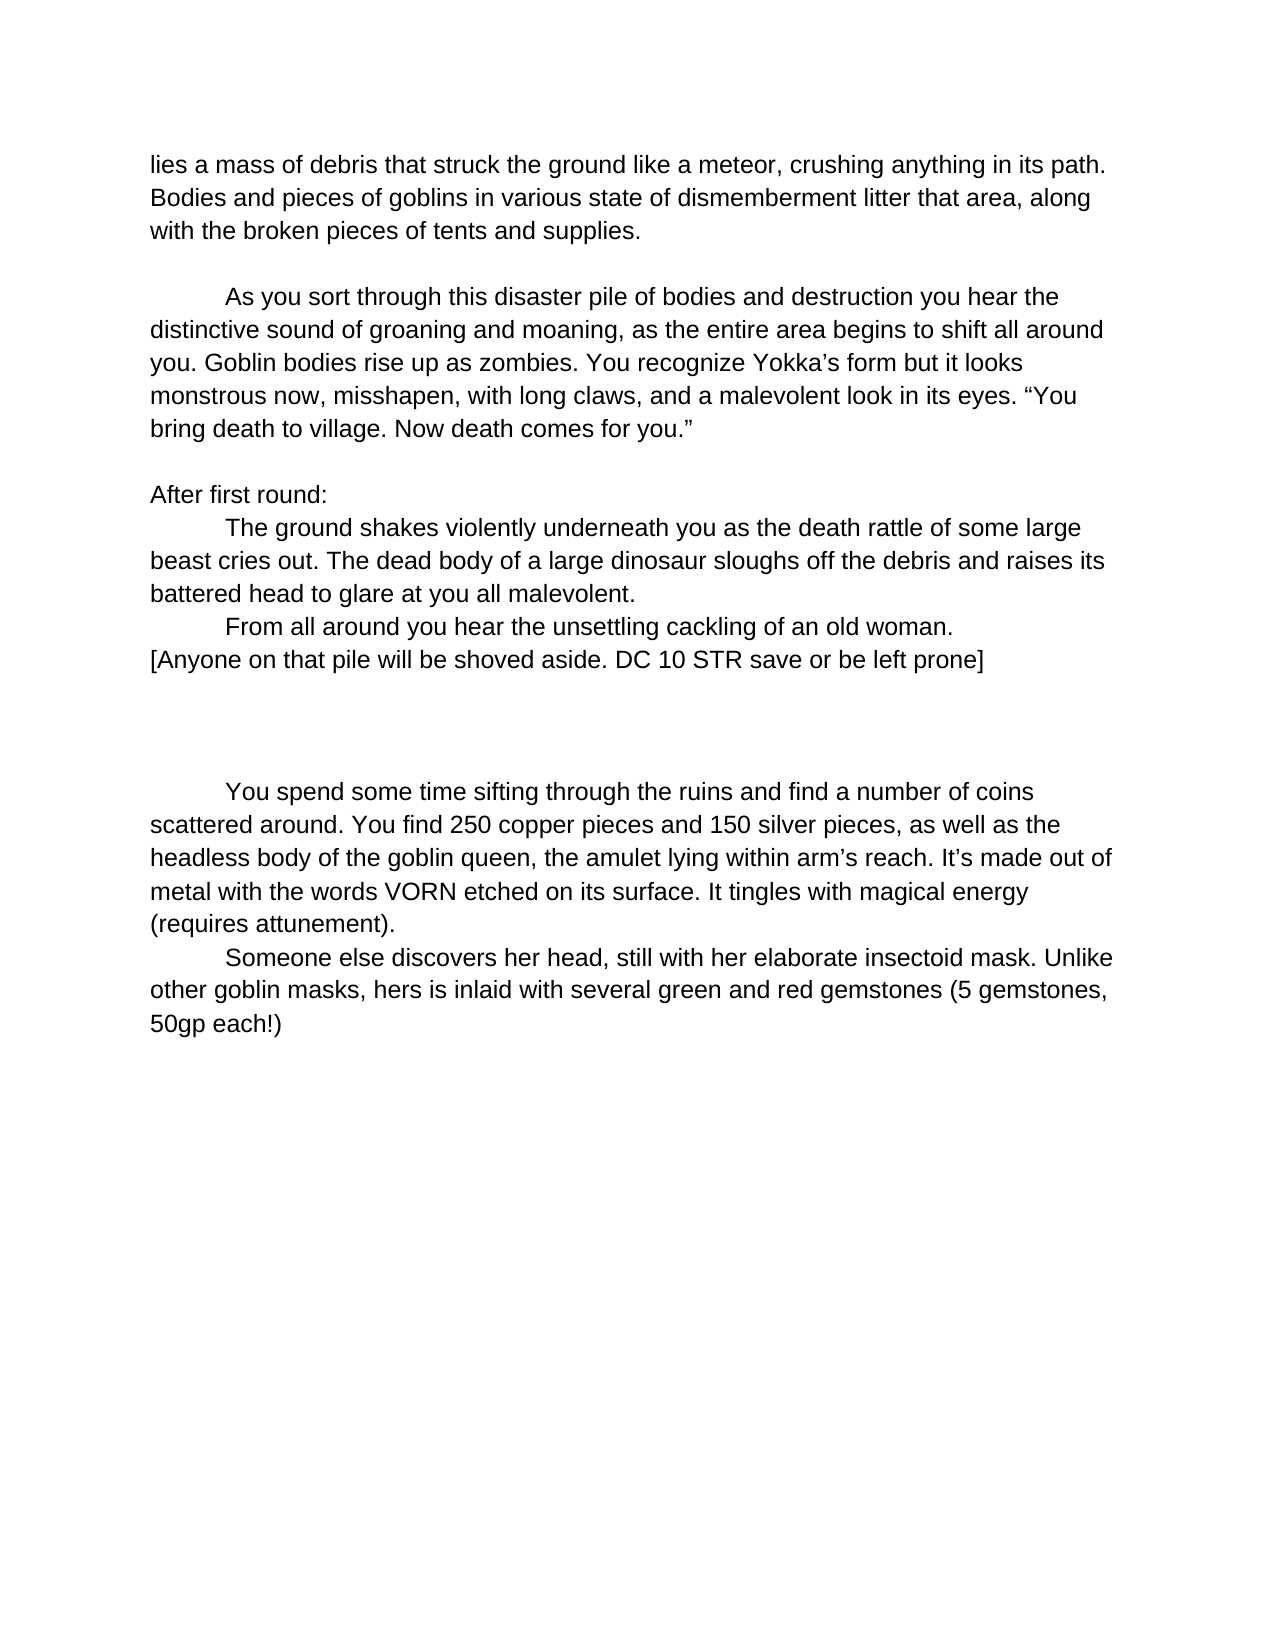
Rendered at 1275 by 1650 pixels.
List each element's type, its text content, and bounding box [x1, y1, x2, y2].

text After first round: [150, 480, 1125, 509]
text From all around you hear the unsettling cackling of an old woman. [150, 612, 1125, 641]
text You spend some time sifting through the ruins and find a number of coins scattered around. You find 250 copper pieces and 150 silver pieces, as well as the headless body of the goblin queen, the amulet lying within arm’s reach. It’s made out of metal with the words VORN etched on its surface. It tingles with magical energy (requires attunement). [150, 777, 1125, 938]
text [150, 150, 1125, 245]
text Someone else discovers her head, still with her elaborate insectoid mask. Unlike other goblin masks, hers is inlaid with several green and red gemstones (5 gemstones, 50gp each!) [150, 942, 1125, 1037]
text [Anyone on that pile will be shoved aside. DC 10 STR save or be left prone] [150, 645, 1125, 674]
text As you sort through this disaster pile of bodies and destruction you hear the distinctive sound of groaning and moaning, as the entire area begins to shift all around you. Goblin bodies rise up as zombies. You recognize Yokka’s form but it looks monstrous now, misshapen, with long claws, and a malevolent look in its eyes. “You bring death to village. Now death comes for you.” [150, 282, 1125, 443]
text The ground shakes violently underneath you as the death rattle of some large beast cries out. The dead body of a large dinosaur sloughs off the debris and raises its battered head to glare at you all malevolent. [150, 513, 1125, 608]
